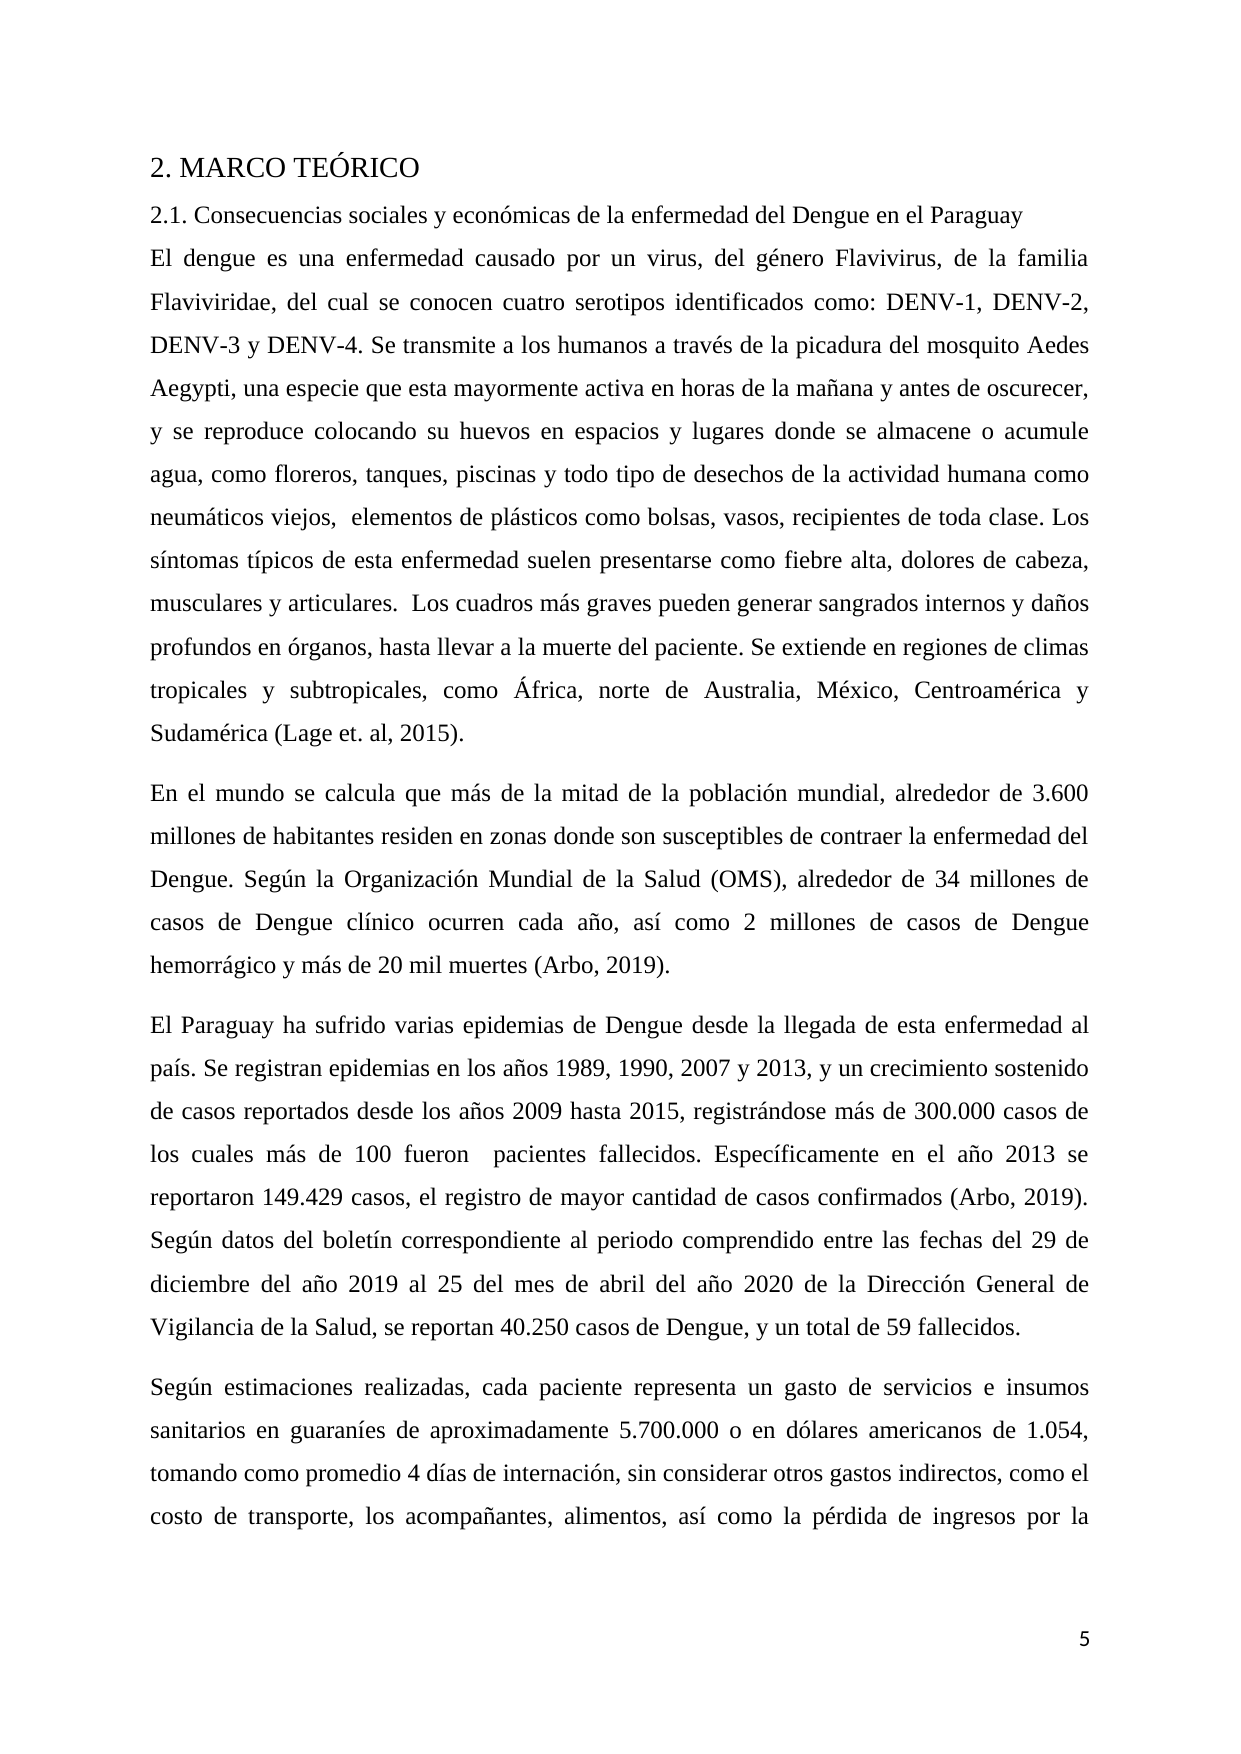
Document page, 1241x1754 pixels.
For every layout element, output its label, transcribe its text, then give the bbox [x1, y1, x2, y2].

text El Paraguay ha sufrido varias epidemias de Dengue desde la llegada de esta enfermedad al país. Se registran epidemias en los años 1989, 1990, 2007 y 2013, y un crecimiento sostenido de casos reportados desde los años 2009 hasta 2015, registrándose más de 300.000 casos de los cuales más de 100 fueron pacientes fallecidos. Específicamente en el año 2013 se reportaron 149.429 casos, el registro de mayor cantidad de casos confirmados (Arbo, 2019). Según datos del boletín correspondiente al periodo comprendido entre las fechas del 29 de diciembre del año 2019 al 25 del mes de abril del año 2020 de la Dirección General de Vigilancia de la Salud, se reportan 40.250 casos de Dengue, y un total de 59 fallecidos. [150, 1010, 1090, 1341]
subtitle 2. MARCO TEÓRICO [150, 150, 1090, 183]
text El dengue es una enfermedad causado por un virus, del género Flavivirus, de la familia Flaviviridae, del cual se conocen cuatro serotipos identificados como: DENV-1, DENV-2, DENV-3 y DENV-4. Se transmite a los humanos a través de la picadura del mosquito Aedes Aegypti, una especie que esta mayormente activa en horas de la mañana y antes de oscurecer, y se reproduce colocando su huevos en espacios y lugares donde se almacene o acumule agua, como floreros, tanques, piscinas y todo tipo de desechos de la actividad humana como neumáticos viejos, elementos de plásticos como bolsas, vasos, recipientes de toda clase. Los síntomas típicos de esta enfermedad suelen presentarse como fiebre alta, dolores de cabeza, musculares y articulares., Los cuadros más graves pueden generar sangrados internos y daños profundos en órganos, hasta llevar a la muerte del paciente. Se extiende en regiones de climas tropicales y subtropicales, como África, norte de Australia, México, Centroamérica y Sudamérica (Lage et. al, 2015). [150, 243, 1090, 747]
subtitle 2.1. Consecuencias sociales y económicas de la enfermedad del Dengue en el Paraguay [150, 200, 1090, 229]
text En el mundo se calcula que más de la mitad de la población mundial, alrededor de 3.600 millones de habitantes residen en zonas donde son susceptibles de contraer la enfermedad del Dengue. Según la Organización Mundial de la Salud (OMS), alrededor de 34 millones de casos de Dengue clínico ocurren cada año, así como 2 millones de casos de Dengue hemorrágico y más de 20 mil muertes (Arbo, 2019). [150, 778, 1090, 979]
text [150, 1372, 1090, 1530]
